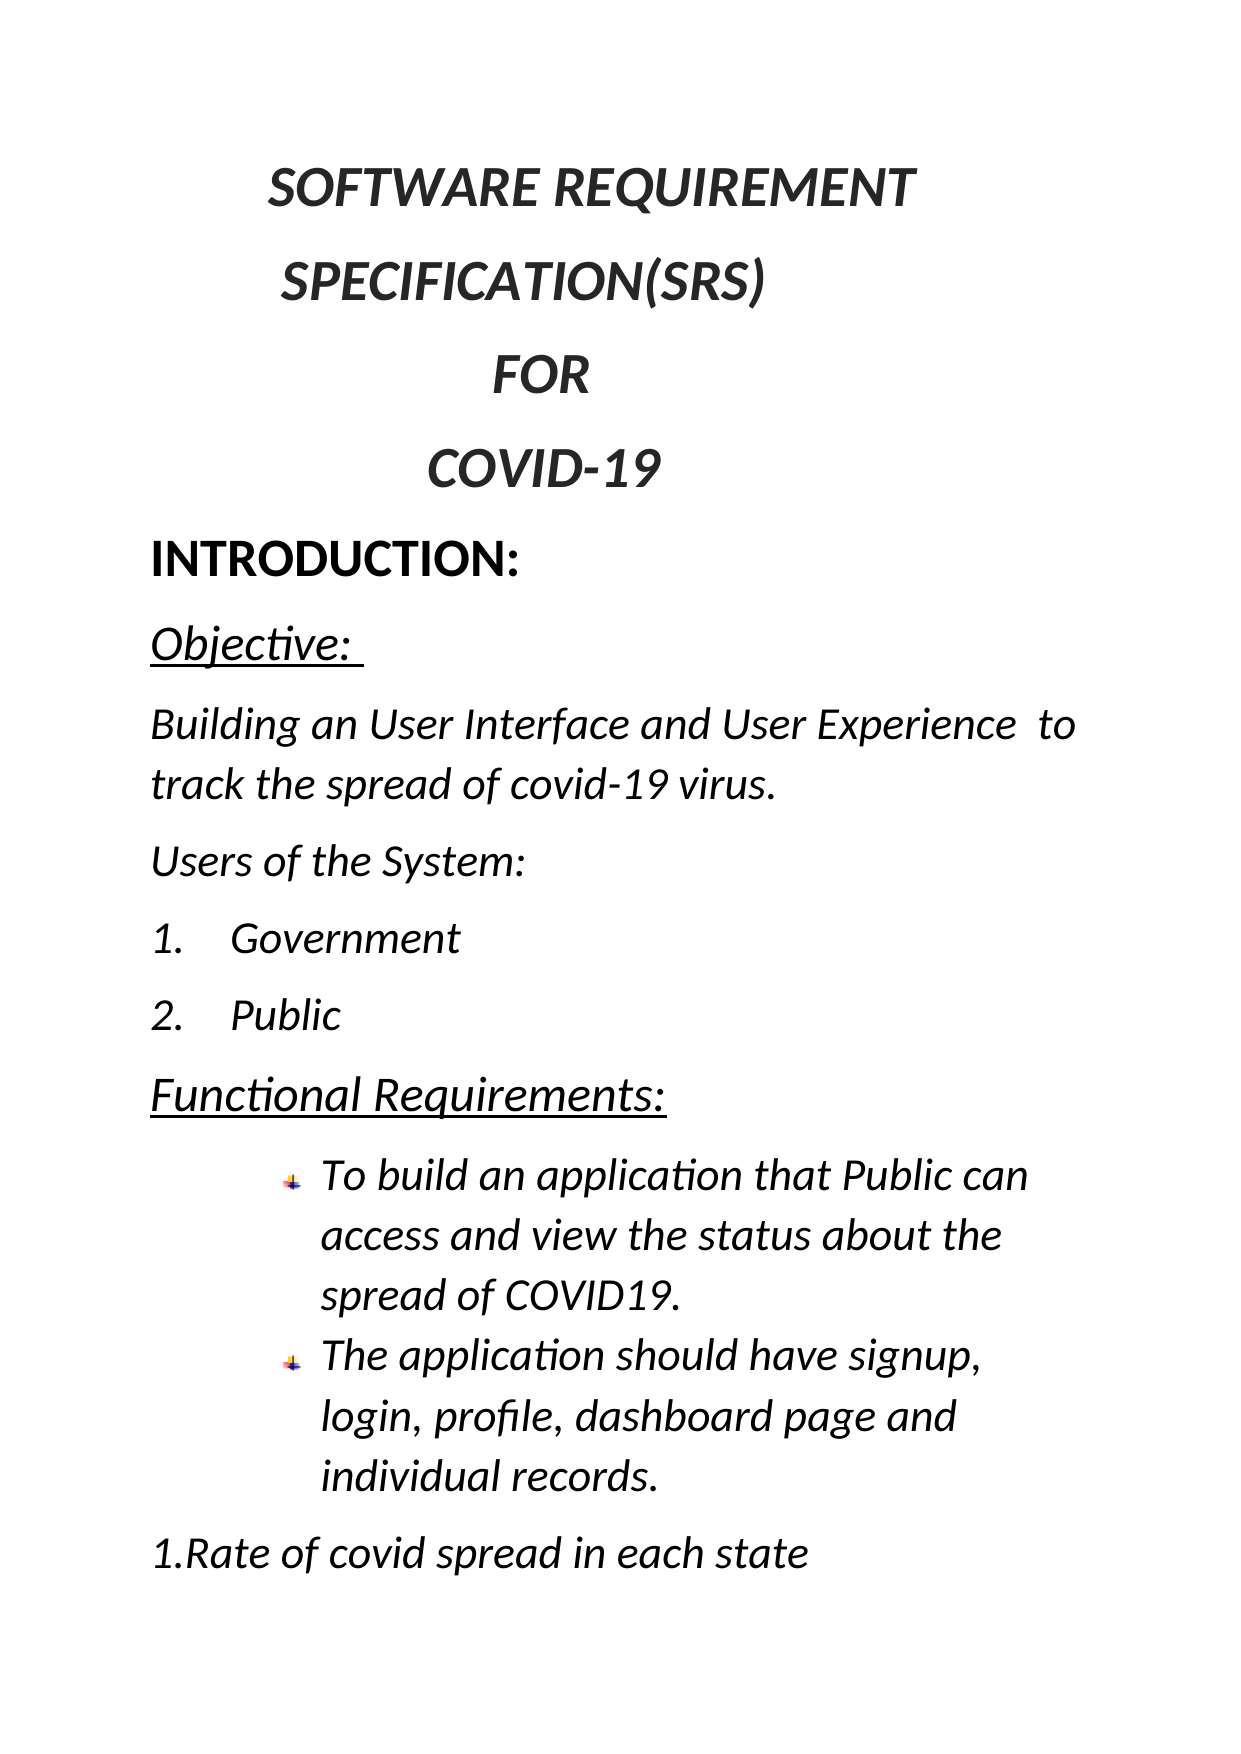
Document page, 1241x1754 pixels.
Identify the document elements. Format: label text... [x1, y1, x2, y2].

text SPECIFICATION(SRS) [150, 243, 1090, 315]
text Objective: [150, 612, 1090, 673]
text SOFTWARE REQUIREMENT [150, 150, 1090, 221]
text 1. Government [150, 909, 1090, 965]
picture [283, 1173, 301, 1190]
text 2. Public [150, 986, 1090, 1042]
text COVID-19 [150, 431, 1090, 502]
text INTRODUCTION: [150, 524, 1090, 590]
list To build an application that Public can access and view the status about the spread of COVID19. [283, 1145, 1090, 1322]
picture [283, 1354, 301, 1371]
text Users of the System: [150, 832, 1090, 888]
text 1.Rate of covid spread in each state [150, 1524, 1090, 1580]
text Functional Requirements: [150, 1063, 1090, 1124]
list The application should have signup, login, profile, dashboard page and individual records. [283, 1326, 1090, 1503]
text FOR [150, 337, 1090, 408]
text Building an User Interface and User Experience to track the spread of covid-19 virus. [150, 695, 1090, 811]
